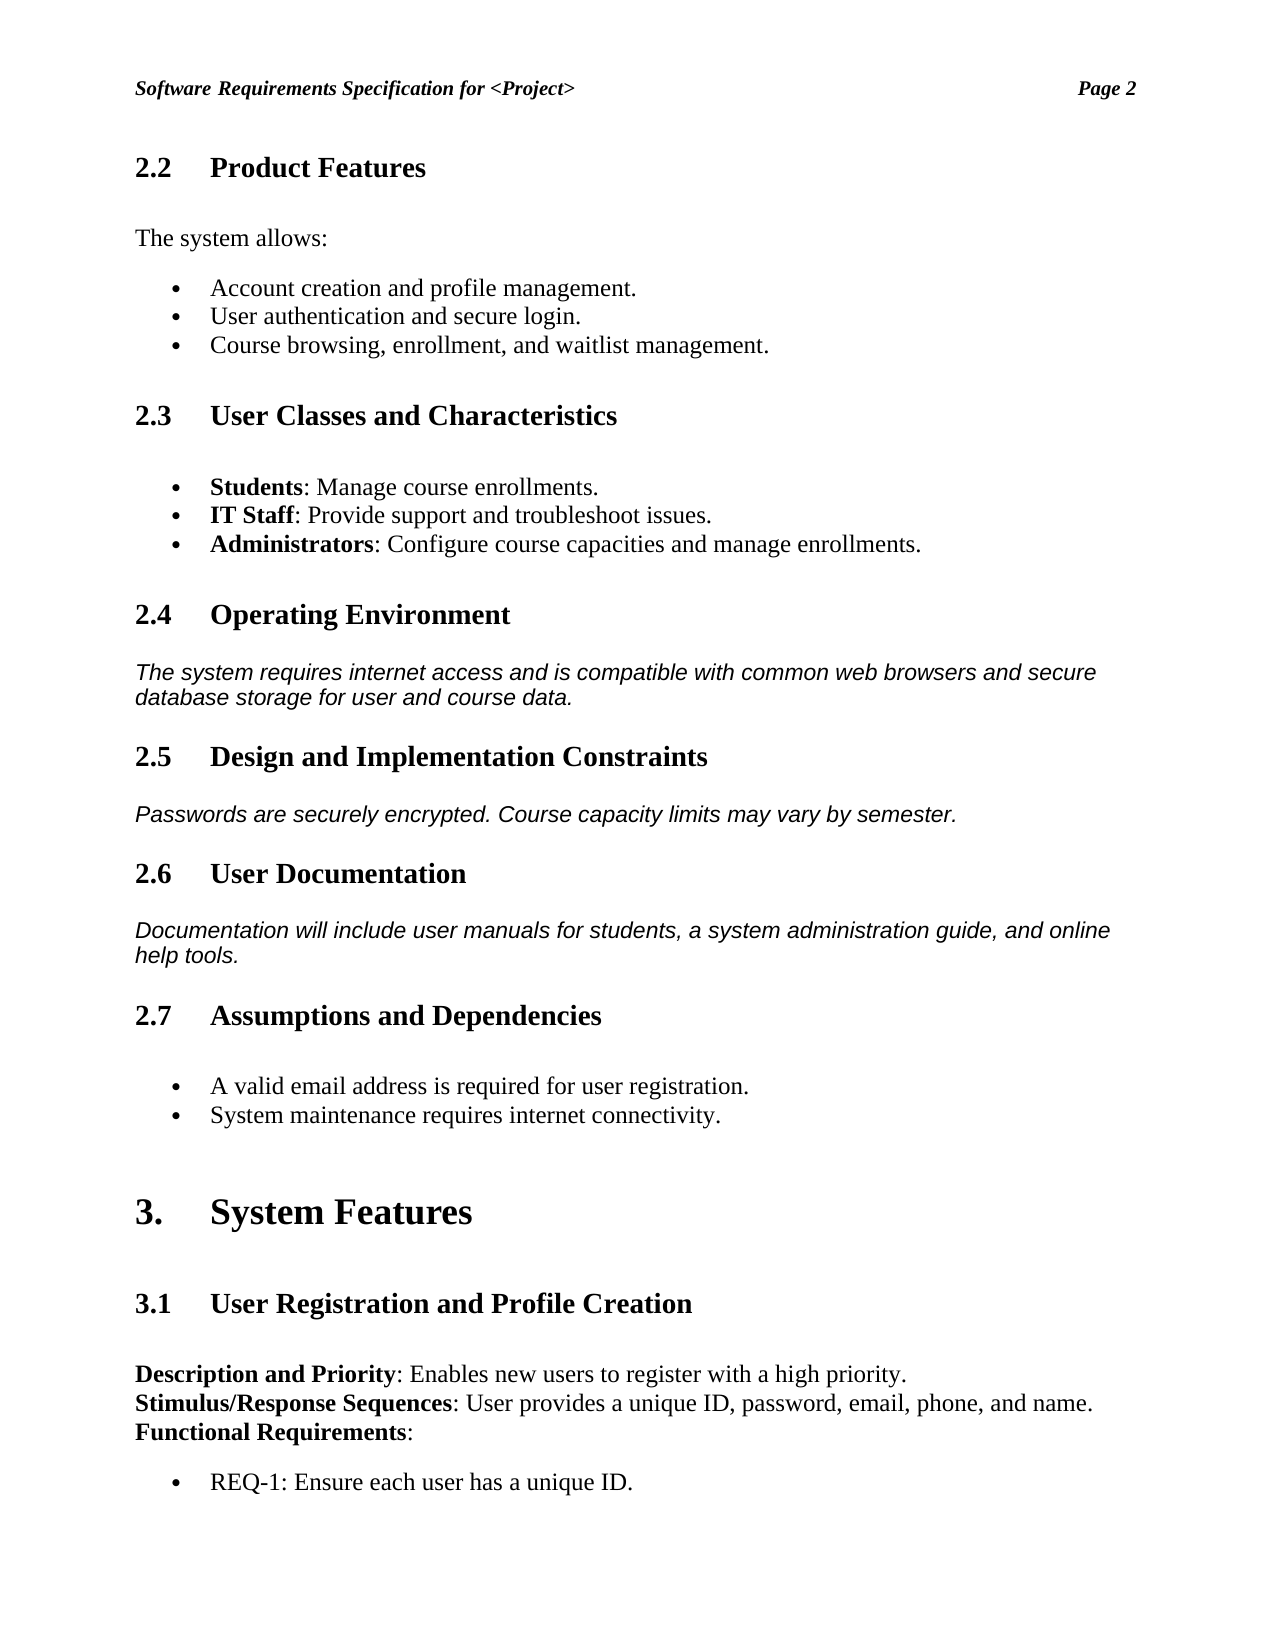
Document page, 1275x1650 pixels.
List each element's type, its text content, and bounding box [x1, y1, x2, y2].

list IT Staff: Provide support and troubleshoot issues. [172, 500, 1140, 529]
text Documentation will include user manuals for students, a system administration guide, and online help tools. [135, 919, 1140, 969]
list System maintenance requires internet connectivity. [172, 1100, 1140, 1129]
list Students: Manage course enrollments. [172, 472, 1140, 500]
text The system allows: [135, 223, 1140, 252]
list A valid email address is required for user registration. [172, 1071, 1140, 1100]
subtitle User Documentation [135, 856, 1140, 890]
subtitle Assumptions and Dependencies [135, 998, 1140, 1032]
subtitle Product Features [135, 150, 1140, 183]
subtitle Operating Environment [135, 597, 1140, 631]
list REQ-1: Ensure each user has a unique ID. [172, 1467, 1140, 1495]
list Course browsing, enrollment, and waitlist management. [172, 330, 1140, 359]
subtitle User Registration and Profile Creation [135, 1286, 1140, 1320]
list Administrators: Configure course capacities and manage enrollments. [172, 529, 1140, 558]
text Passwords are securely encrypted. Course capacity limits may vary by semester. [135, 802, 1140, 827]
text Description and Priority: Enables new users to register with a high priority. Stimulus/Response Sequences: User provides a unique ID, password, email, phone, and name. Functional Requirements: [135, 1359, 1140, 1446]
text The system requires internet access and is compatible with common web browsers and secure database storage for user and course data. [135, 660, 1140, 710]
subtitle System Features [135, 1189, 1140, 1232]
list Account creation and profile management. [172, 273, 1140, 301]
subtitle User Classes and Characteristics [135, 398, 1140, 432]
list User authentication and secure login. [172, 301, 1140, 330]
subtitle Design and Implementation Constraints [135, 739, 1140, 773]
